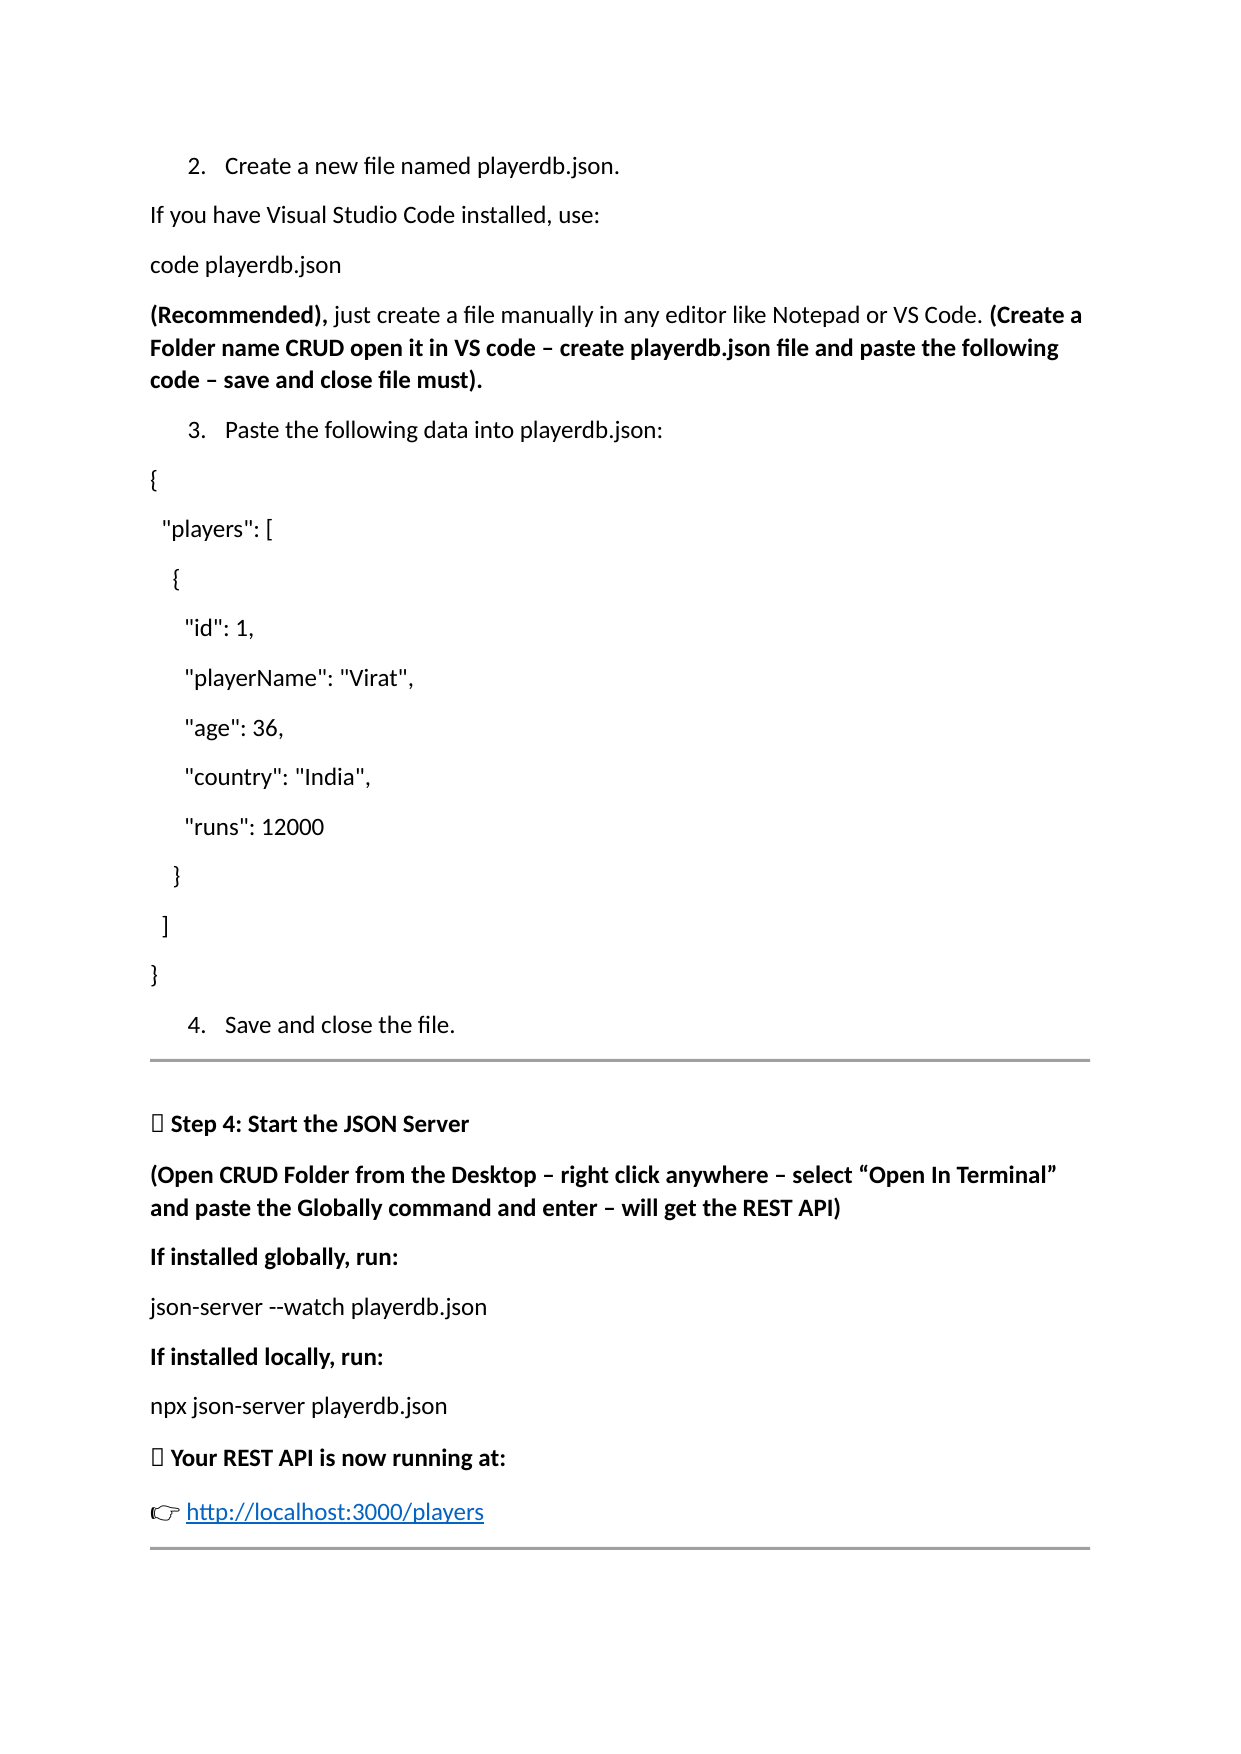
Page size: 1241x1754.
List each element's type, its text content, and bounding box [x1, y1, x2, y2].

text "id": 1, [150, 612, 1090, 643]
text "playerName": "Virat", [150, 662, 1090, 693]
text If installed globally, run: [150, 1242, 1090, 1272]
text "players": [ [150, 513, 1090, 544]
text (Open CRUD Folder from the Desktop – right click anywhere – select “Open In Terminal” and paste the Globally command and enter – will get the REST API) [150, 1159, 1090, 1222]
text ] [150, 910, 1090, 941]
text json-server --watch playerdb.json [150, 1291, 1090, 1322]
text "runs": 12000 [150, 811, 1090, 841]
text npx json-server playerdb.json [150, 1390, 1090, 1421]
text "country": "India", [150, 761, 1090, 792]
list Create a new file named playerdb.json. [187, 150, 1090, 181]
text { [150, 563, 1090, 593]
text 🚀 Step 4: Start the JSON Server [150, 1106, 1090, 1140]
text 👉 http://localhost:3000/players [150, 1493, 1090, 1527]
text If installed locally, run: [150, 1341, 1090, 1371]
text { [150, 464, 1090, 494]
text "age": 36, [150, 712, 1090, 742]
text (Recommended), just create a file manually in any editor like Notepad or VS Code. (Create a Folder name CRUD open it in VS code – create playerdb.json file and paste the following code – save and close file must). [150, 299, 1090, 395]
text } [150, 959, 1090, 990]
text 🔗 Your REST API is now running at: [150, 1440, 1090, 1474]
text If you have Visual Studio Code installed, use: [150, 199, 1090, 230]
text code playerdb.json [150, 249, 1090, 280]
list Save and close the file. [187, 1009, 1090, 1040]
list Paste the following data into playerdb.json: [187, 414, 1090, 445]
text } [150, 860, 1090, 891]
